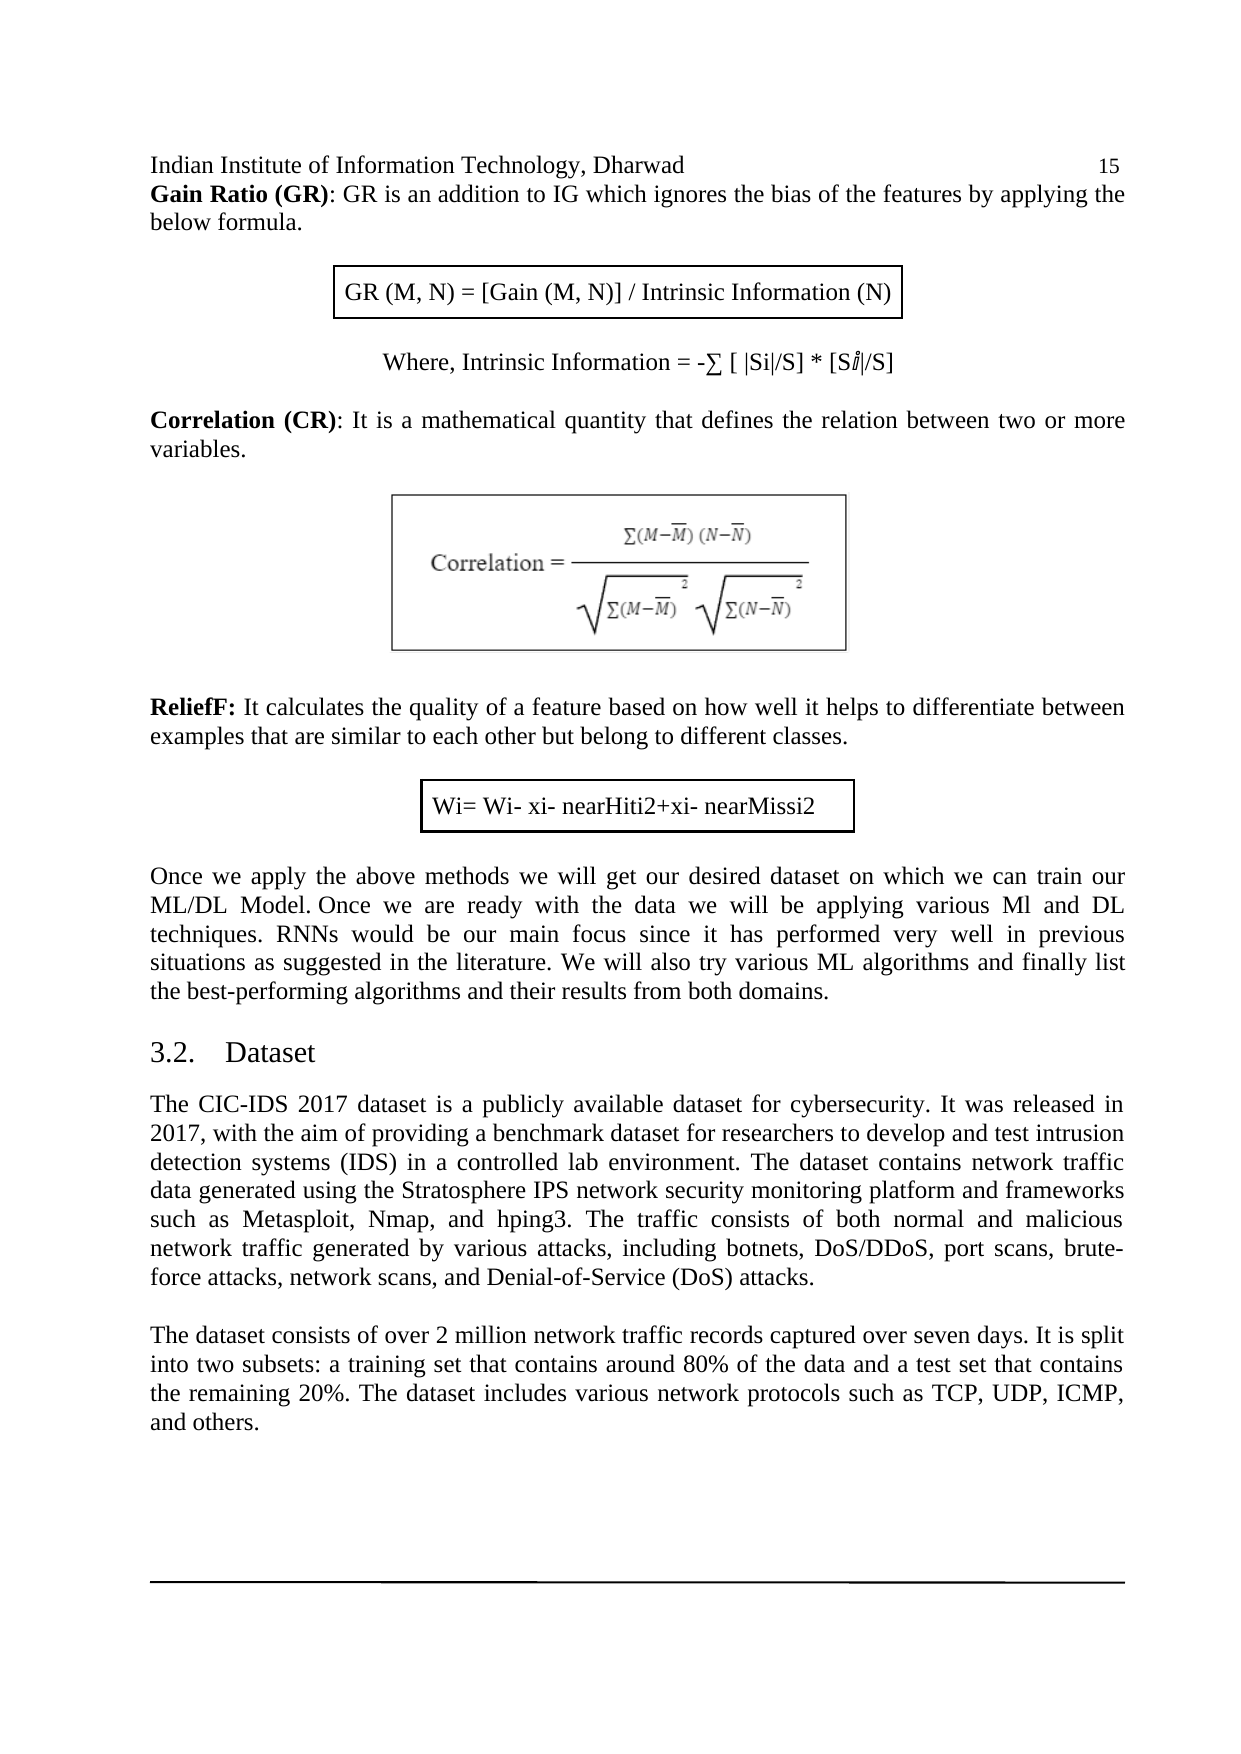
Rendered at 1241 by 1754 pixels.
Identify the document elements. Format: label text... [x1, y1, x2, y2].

text The CIC-IDS 2017 dataset is a publicly available dataset for cybersecurity. It was released in 2017, with the aim of providing a benchmark dataset for researchers to develop and test intrusion detection systems (IDS) in a controlled lab environment. The dataset contains network traffic data generated using the Stratosphere IPS network security monitoring platform and frameworks such as Metasploit, Nmap, and hping3. The traffic consists of both normal and malicious network traffic generated by various attacks, including botnets, DoS/DDoS, port scans, brute-force attacks, network scans, and Denial-of-Service (DoS) attacks. [150, 1089, 1125, 1291]
list Dataset [150, 1034, 1125, 1069]
text Once we apply the above methods we will get our desired dataset on which we can train our ML/DL Model. Once we are ready with the data we will be applying various Ml and DL techniques. RNNs would be our main focus since it has performed very well in previous situations as suggested in the literature. We will also try various ML algorithms and finally list the best-performing algorithms and their results from both domains. [150, 861, 1127, 1005]
text Gain Ratio (GR): GR is an addition to IG which ignores the bias of the features by applying the below formula. [150, 179, 1127, 236]
picture [389, 492, 851, 656]
table_header GR (M, N) = [Gain (M, N)] / Intrinsic Information (N) [335, 267, 901, 317]
text Correlation (CR): It is a mathematical quantity that defines the relation between two or more variables. [150, 405, 1127, 462]
text ReliefF: It calculates the quality of a feature based on how well it helps to differentiate between examples that are similar to each other but belong to different classes. [150, 692, 1127, 750]
text Indian Institute of Information Technology, Dharwad 15 [150, 150, 1125, 179]
text The dataset consists of over 2 million network traffic records captured over seven days. It is split into two subsets: a training set that contains around 80% of the data and a test set that contains the remaining 20%. The dataset includes various network protocols such as TCP, UDP, ICMP, and others. [150, 1320, 1125, 1436]
table_header Wi= Wi- xi- nearHiti2+xi- nearMissi2 [423, 781, 853, 830]
text Where, Intrinsic Information = -∑ [ |Si|/S] * [Sⅈ|/S] [150, 347, 1127, 376]
